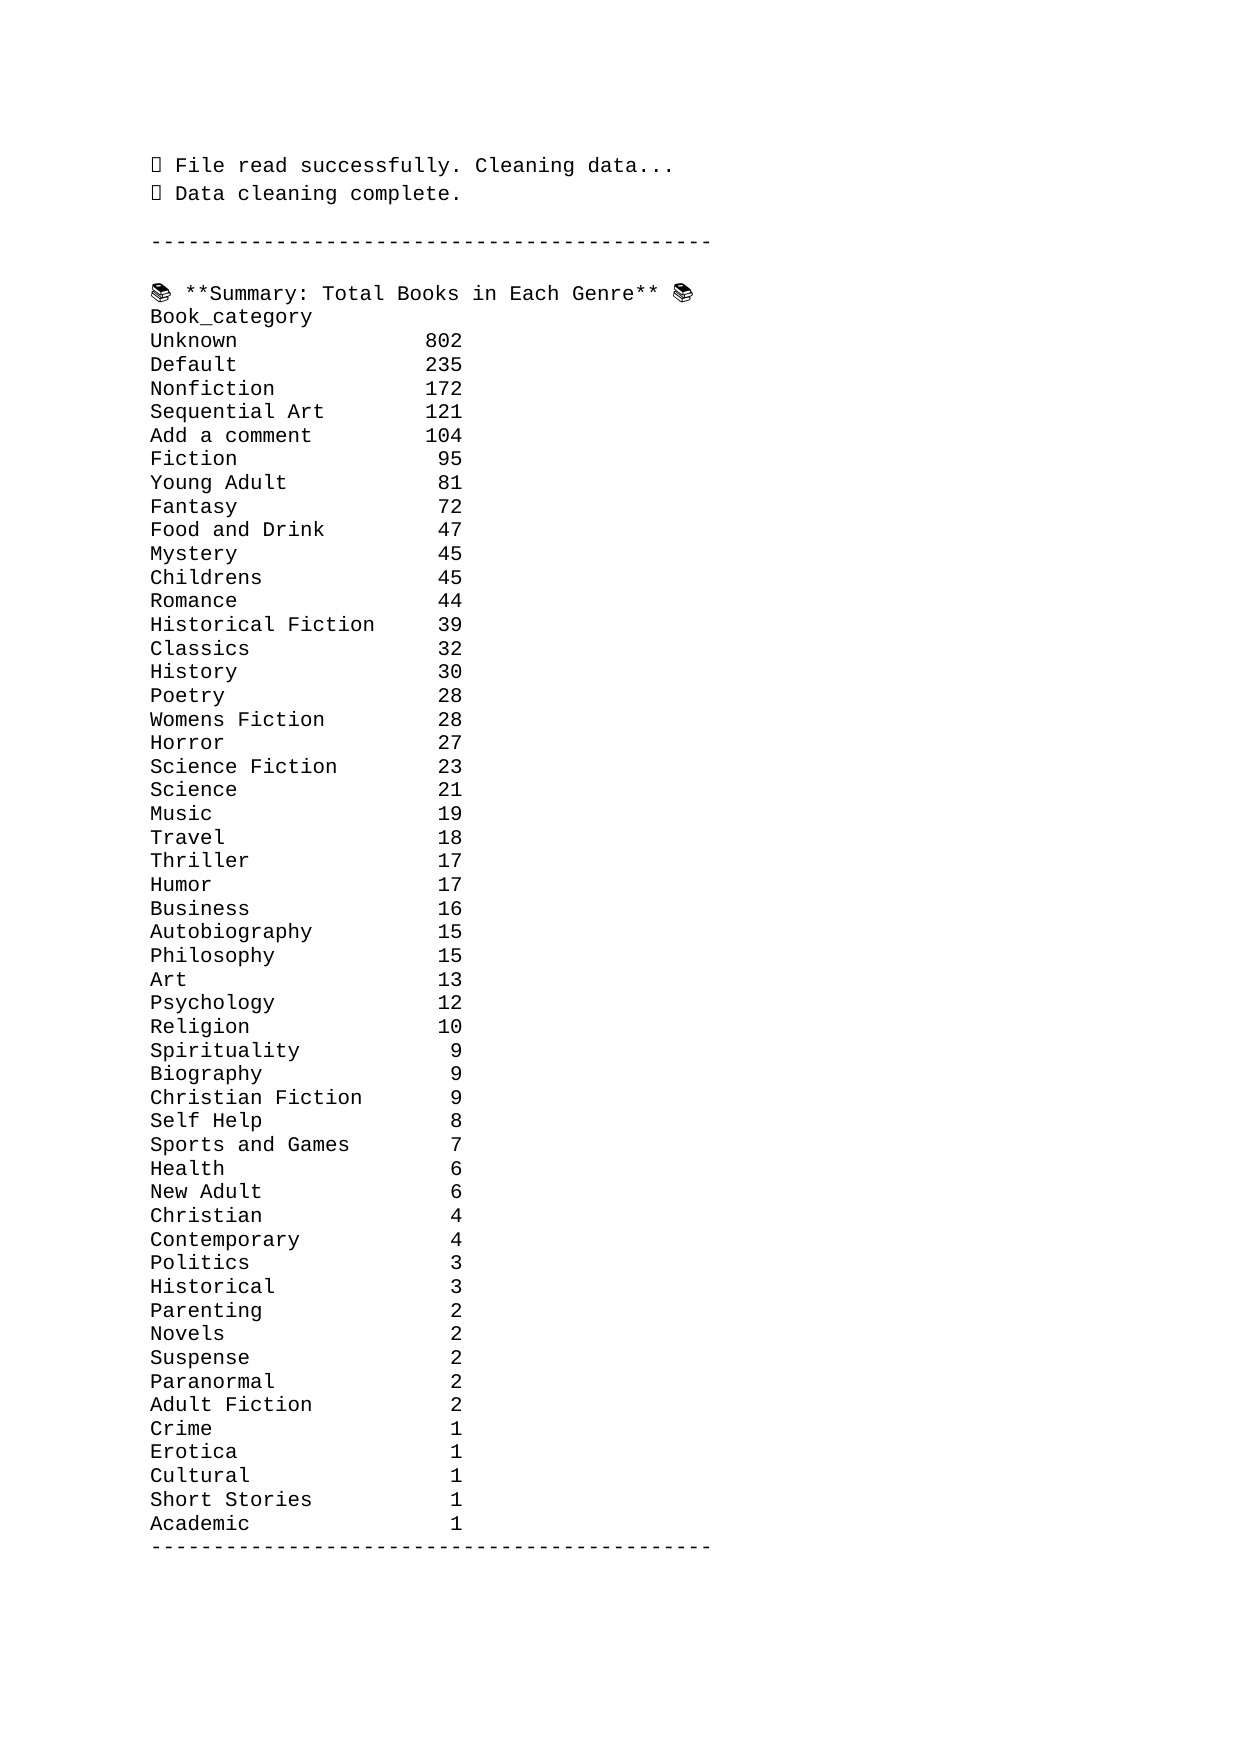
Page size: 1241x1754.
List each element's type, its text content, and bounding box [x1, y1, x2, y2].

text Thriller 17 [150, 850, 1090, 874]
text ✅ File read successfully. Cleaning data... [150, 150, 1090, 178]
text Historical Fiction 39 [150, 614, 1090, 638]
text Poetry 28 [150, 685, 1090, 708]
text Spirituality 9 [150, 1039, 1090, 1063]
text Science Fiction 23 [150, 756, 1090, 779]
text Paranormal 2 [150, 1371, 1090, 1394]
text Contemporary 4 [150, 1229, 1090, 1252]
text Food and Drink 47 [150, 519, 1090, 543]
text ✅ Data cleaning complete. [150, 178, 1090, 207]
text Short Stories 1 [150, 1489, 1090, 1512]
text Fiction 95 [150, 448, 1090, 472]
text Novels 2 [150, 1323, 1090, 1347]
text Romance 44 [150, 590, 1090, 614]
text 📚 **Summary: Total Books in Each Genre** 📚 [150, 278, 1090, 307]
text Suspense 2 [150, 1347, 1090, 1371]
text Erotica 1 [150, 1442, 1090, 1465]
text Religion 10 [150, 1016, 1090, 1039]
text Adult Fiction 2 [150, 1394, 1090, 1418]
text New Adult 6 [150, 1181, 1090, 1205]
text Historical 3 [150, 1276, 1090, 1300]
text Health 6 [150, 1158, 1090, 1181]
text Unknown 802 [150, 330, 1090, 354]
text History 30 [150, 661, 1090, 685]
text Nonfiction 172 [150, 377, 1090, 401]
text Autobiography 15 [150, 921, 1090, 945]
text Christian 4 [150, 1205, 1090, 1229]
text Art 13 [150, 969, 1090, 992]
text Philosophy 15 [150, 945, 1090, 969]
text Classics 32 [150, 638, 1090, 661]
text Sequential Art 121 [150, 401, 1090, 425]
text Womens Fiction 28 [150, 708, 1090, 732]
text Music 19 [150, 803, 1090, 827]
text Crime 1 [150, 1418, 1090, 1442]
text Sports and Games 7 [150, 1134, 1090, 1158]
text Mystery 45 [150, 543, 1090, 567]
text Politics 3 [150, 1252, 1090, 1276]
text Default 235 [150, 354, 1090, 377]
text Business 16 [150, 898, 1090, 921]
text Christian Fiction 9 [150, 1087, 1090, 1111]
text Fantasy 72 [150, 496, 1090, 519]
text Parenting 2 [150, 1300, 1090, 1323]
text --------------------------------------------- [150, 231, 1090, 254]
text Book_category [150, 307, 1090, 330]
text Cultural 1 [150, 1465, 1090, 1489]
text Horror 27 [150, 732, 1090, 756]
text Science 21 [150, 779, 1090, 803]
text Travel 18 [150, 827, 1090, 850]
text --------------------------------------------- [150, 1536, 1090, 1560]
text Add a comment 104 [150, 425, 1090, 448]
text Self Help 8 [150, 1111, 1090, 1134]
text Young Adult 81 [150, 472, 1090, 496]
text Humor 17 [150, 874, 1090, 898]
text Academic 1 [150, 1512, 1090, 1536]
text Childrens 45 [150, 567, 1090, 590]
text Psychology 12 [150, 992, 1090, 1016]
text Biography 9 [150, 1063, 1090, 1087]
